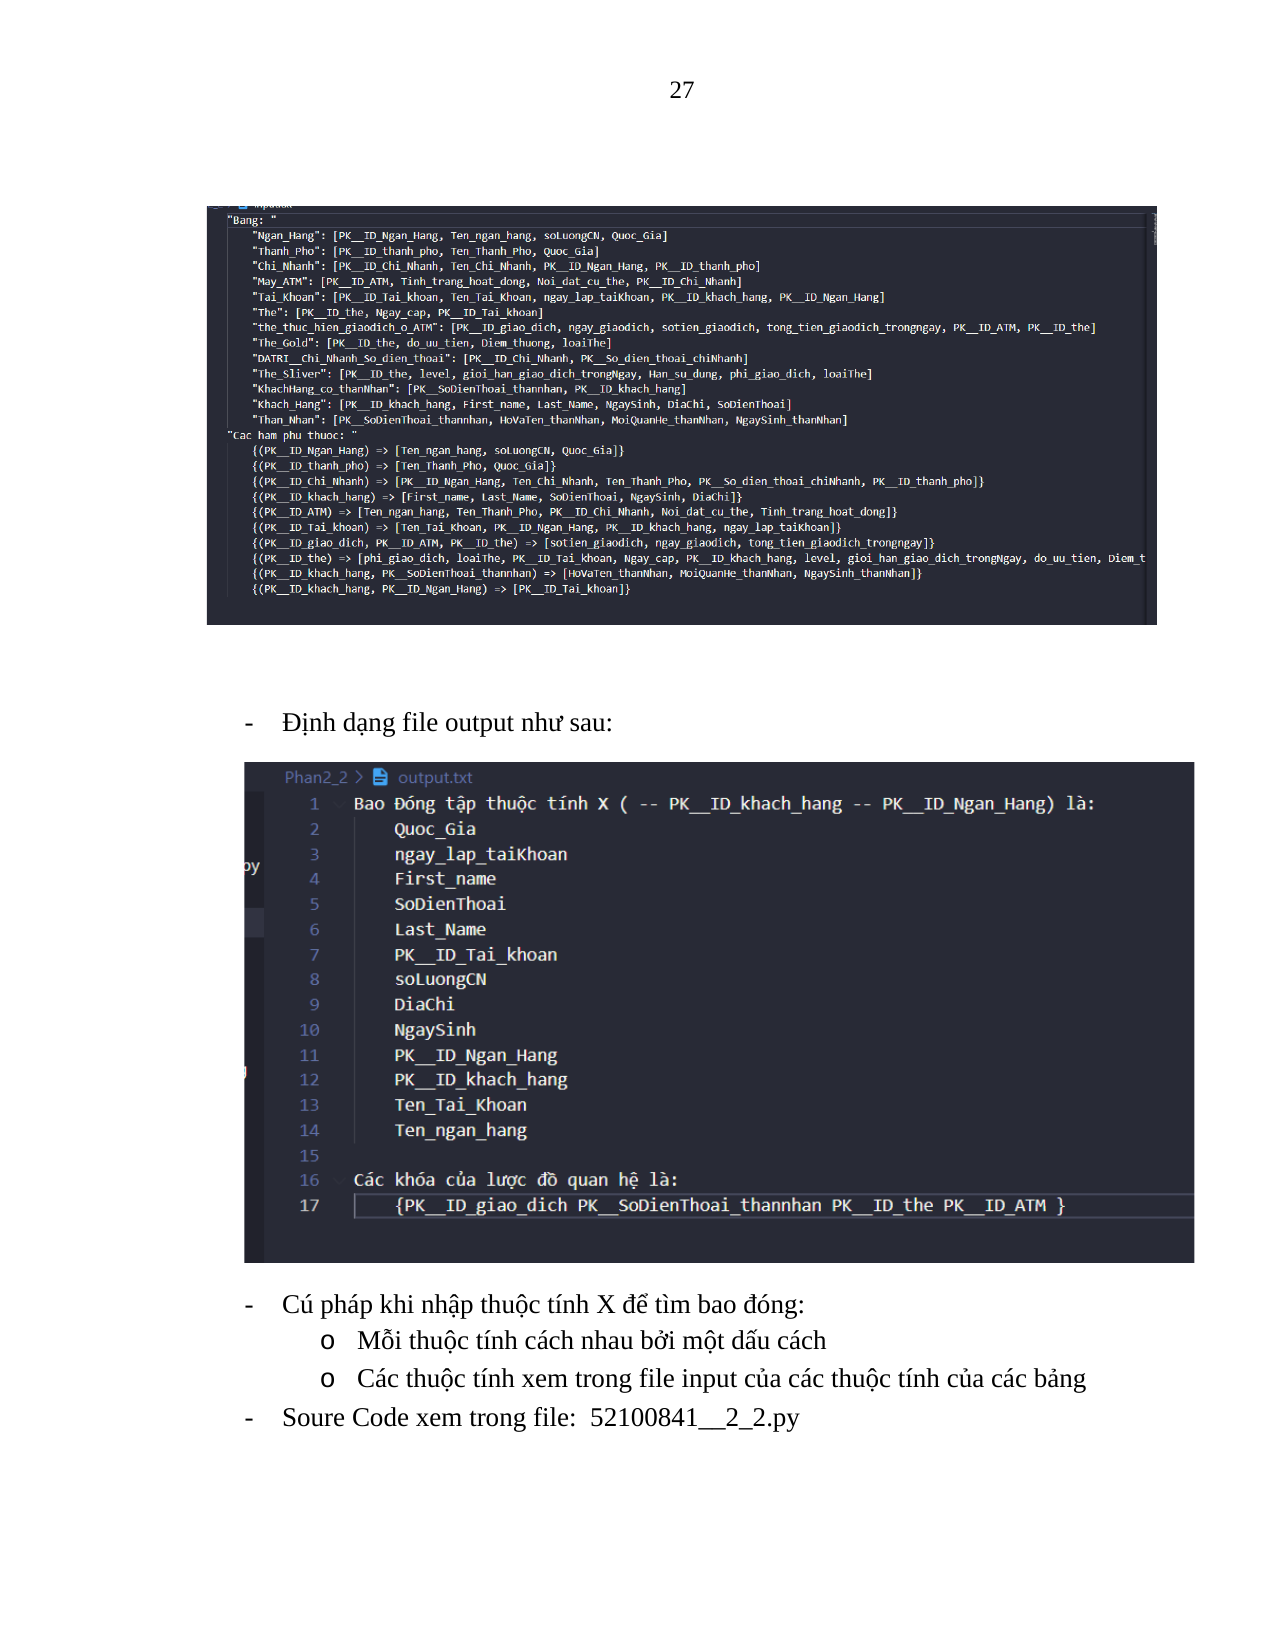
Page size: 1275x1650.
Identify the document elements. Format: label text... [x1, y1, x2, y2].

list Định dạng file output như sau: [244, 706, 1157, 737]
list Các thuộc tính xem trong file input của các thuộc tính của các bảng [319, 1362, 1157, 1396]
list Soure Code xem trong file: 52100841__2_2.py [244, 1401, 1157, 1432]
list Cú pháp khi nhập thuộc tính X để tìm bao đóng: [244, 1288, 1157, 1319]
picture [244, 762, 1195, 1263]
list Mỗi thuộc tính cách nhau bởi một dấu cách [319, 1324, 1157, 1357]
picture [206, 206, 1157, 625]
